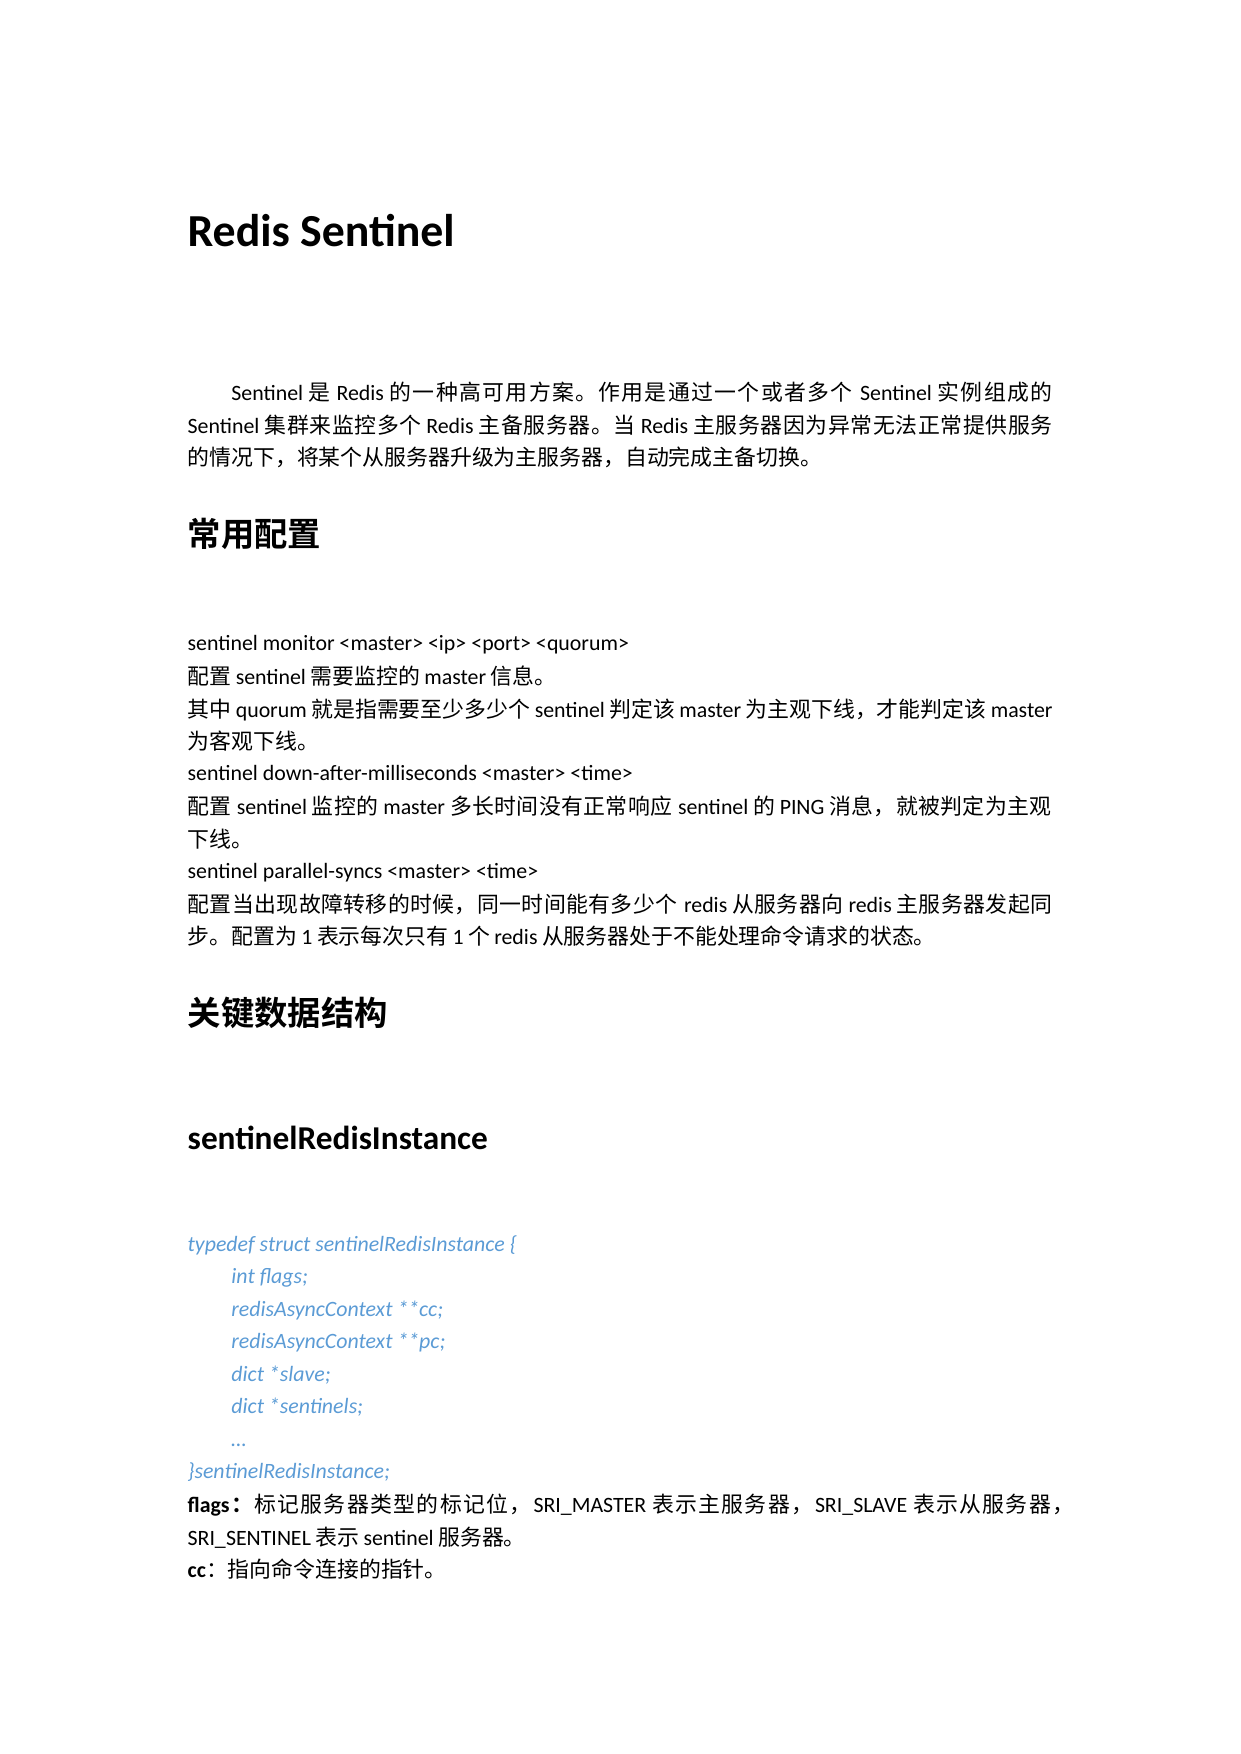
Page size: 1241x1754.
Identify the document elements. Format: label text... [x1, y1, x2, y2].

text sentinel down-after-milliseconds <master> <time> [187, 756, 1053, 789]
text redisAsyncContext **pc; [187, 1324, 1053, 1357]
text redisAsyncContext **cc; [187, 1292, 1053, 1324]
text sentinel monitor <master> <ip> <port> <quorum> [187, 626, 1053, 659]
text cc：指向命令连接的指针。 [187, 1552, 1053, 1584]
subtitle 关键数据结构 [187, 978, 1053, 1043]
text dict *sentinels; [187, 1389, 1053, 1422]
text flags：标记服务器类型的标记位，SRI_MASTER表示主服务器，SRI_SLAVE表示从服务器，SRI_SENTINEL表示sentinel服务器。 [187, 1487, 1053, 1552]
text 其中quorum就是指需要至少多少个sentinel判定该master为主观下线，才能判定该master为客观下线。 [187, 691, 1053, 756]
subtitle Redis Sentinel [187, 197, 1053, 262]
text 配置sentinel监控的master多长时间没有正常响应sentinel的PING消息，就被判定为主观下线。 [187, 789, 1053, 854]
text typedef struct sentinelRedisInstance { [187, 1227, 1053, 1259]
text int flags; [187, 1259, 1053, 1292]
text Sentinel是Redis的一种高可用方案。作用是通过一个或者多个Sentinel实例组成的Sentinel集群来监控多个Redis主备服务器。当Redis主服务器因为异常无法正常提供服务的情况下，将某个从服务器升级为主服务器，自动完成主备切换。 [187, 375, 1053, 472]
text 配置当出现故障转移的时候，同一时间能有多少个redis从服务器向redis主服务器发起同步。配置为1表示每次只有1个redis从服务器处于不能处理命令请求的状态。 [187, 886, 1053, 951]
subtitle sentinelRedisInstance [187, 1105, 1053, 1170]
subtitle 常用配置 [187, 499, 1053, 564]
text 配置sentinel需要监控的master信息。 [187, 659, 1053, 691]
text }sentinelRedisInstance; [187, 1454, 1053, 1487]
text dict *slave; [187, 1357, 1053, 1389]
text sentinel parallel-syncs <master> <time> [187, 854, 1053, 886]
text … [187, 1422, 1053, 1454]
